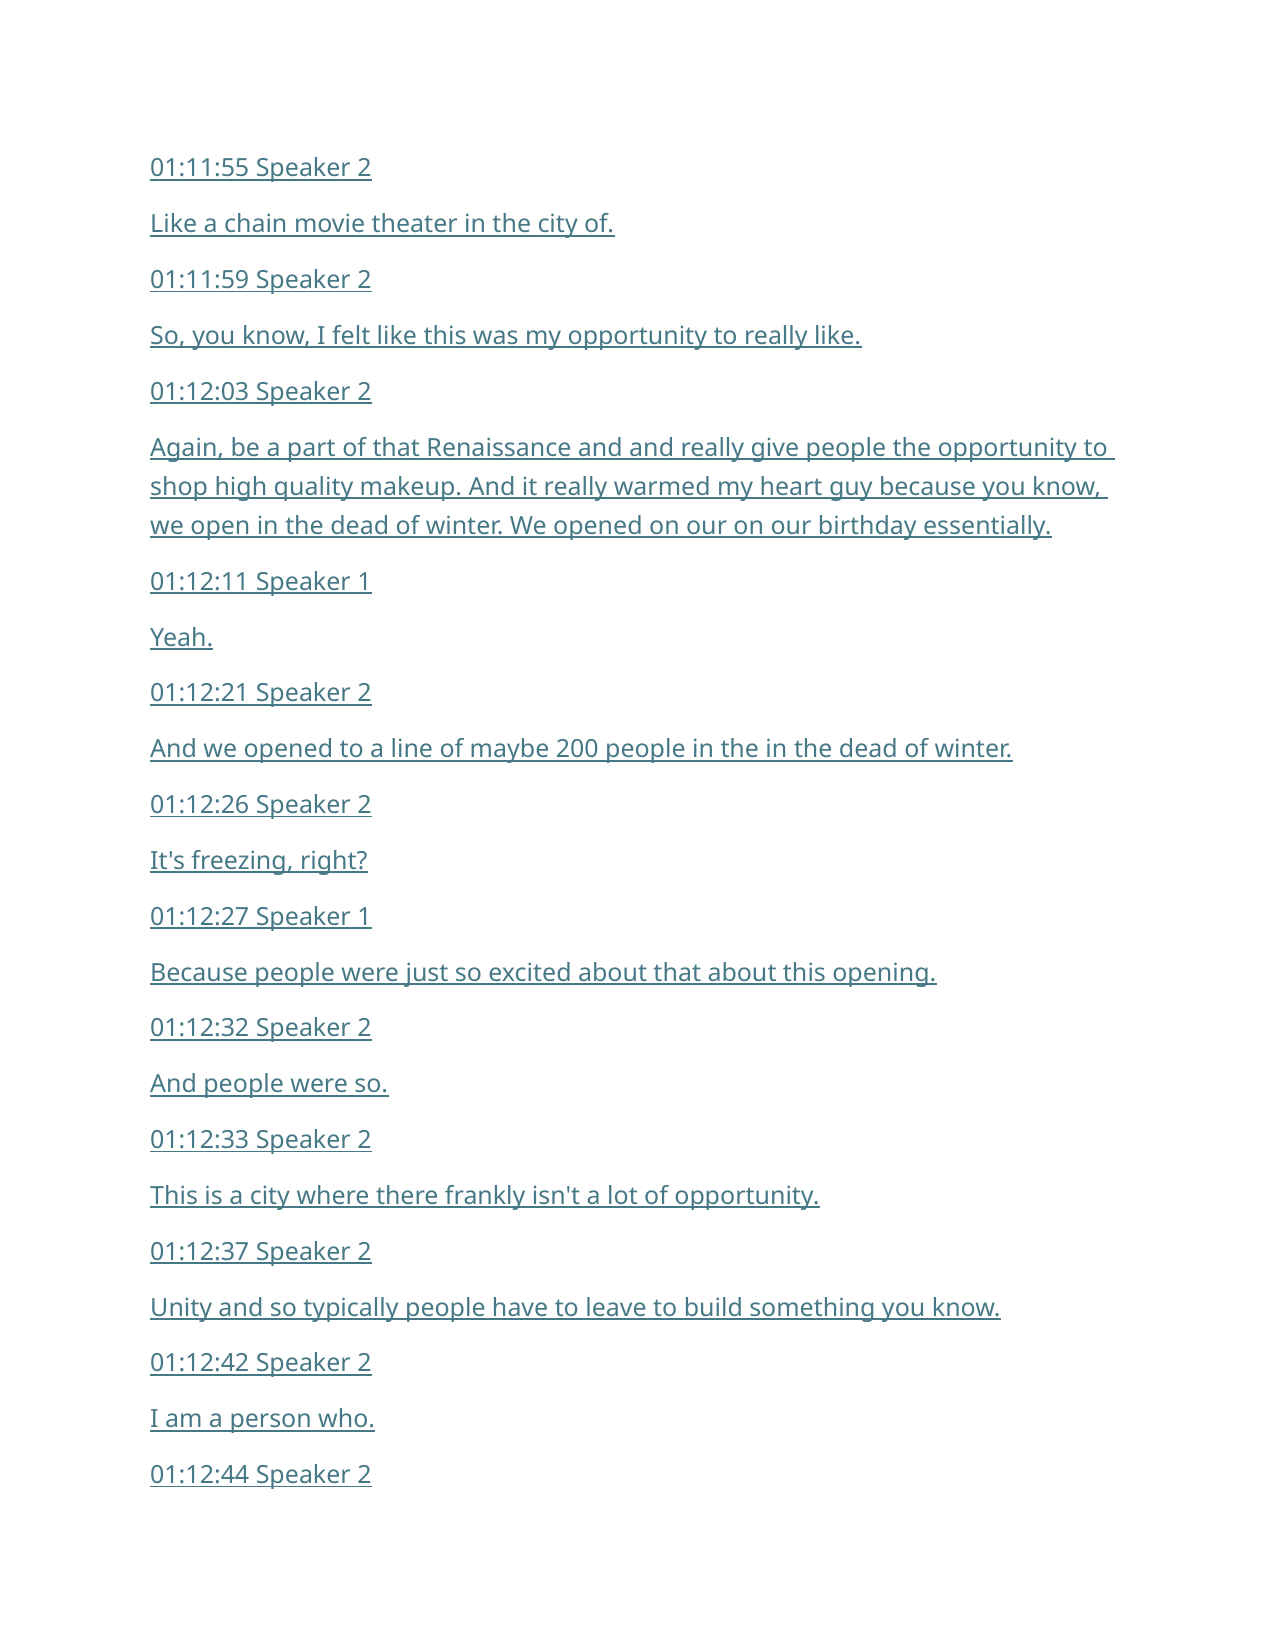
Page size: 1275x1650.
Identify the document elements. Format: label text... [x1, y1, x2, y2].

text 01:11:55 Speaker 2 [150, 150, 1125, 184]
text 01:12:32 Speaker 2 [150, 1010, 1125, 1044]
text 01:12:33 Speaker 2 [150, 1122, 1125, 1156]
text It's freezing, right? [150, 842, 1125, 877]
text And people were so. [150, 1066, 1125, 1100]
text 01:12:21 Speaker 2 [150, 675, 1125, 709]
text So, you know, I felt like this was my opportunity to really like. [150, 317, 1125, 352]
text 01:11:59 Speaker 2 [150, 262, 1125, 296]
text 01:12:27 Speaker 1 [150, 898, 1125, 932]
text And we opened to a line of maybe 200 people in the in the dead of winter. [150, 731, 1125, 765]
text 01:12:03 Speaker 2 [150, 373, 1125, 407]
text I am a person who. [150, 1401, 1125, 1435]
text 01:12:44 Speaker 2 [150, 1457, 1125, 1491]
text 01:12:11 Speaker 1 [150, 563, 1125, 597]
text Like a chain movie theater in the city of. [150, 206, 1125, 240]
text Unity and so typically people have to leave to build something you know. [150, 1289, 1125, 1323]
text Again, be a part of that Renaissance and and really give people the opportunity to shop high quality makeup. And it really warmed my heart guy because you know, we open in the dead of winter. We opened on our on our birthday essentially. [150, 429, 1125, 542]
text 01:12:37 Speaker 2 [150, 1233, 1125, 1267]
text 01:12:42 Speaker 2 [150, 1345, 1125, 1379]
text This is a city where there frankly isn't a lot of opportunity. [150, 1177, 1125, 1212]
text Yeah. [150, 619, 1125, 653]
text Because people were just so excited about that about this opening. [150, 954, 1125, 988]
text 01:12:26 Speaker 2 [150, 787, 1125, 821]
